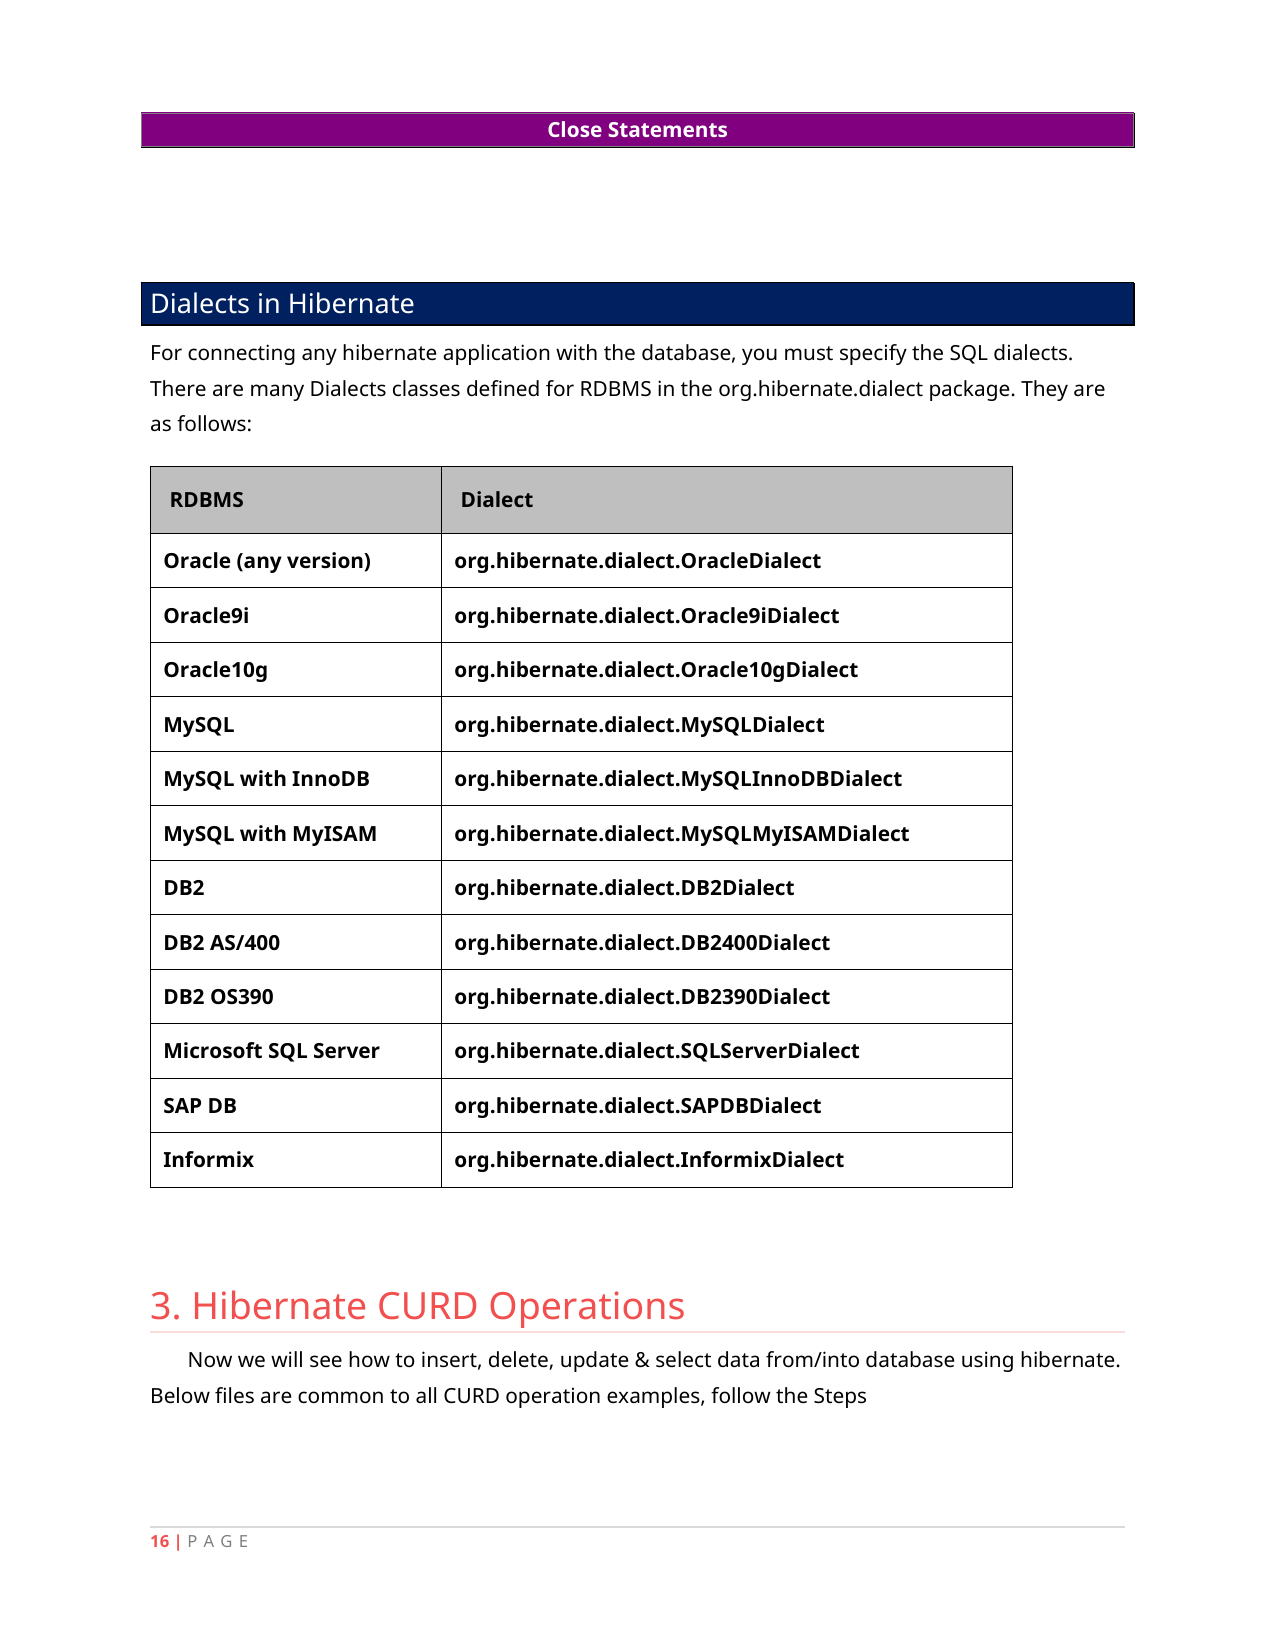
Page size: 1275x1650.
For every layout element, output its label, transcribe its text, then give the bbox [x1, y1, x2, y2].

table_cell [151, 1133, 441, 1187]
table_header RDBMS [151, 467, 441, 533]
table_cell org.hibernate.dialect.Oracle10gDialect [442, 643, 1012, 696]
table_cell org.hibernate.dialect.Oracle9iDialect [442, 588, 1012, 642]
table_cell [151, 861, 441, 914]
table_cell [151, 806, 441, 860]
table_cell MySQL [151, 697, 441, 751]
table_cell Oracle10g [151, 643, 441, 696]
text For connecting any hibernate application with the database, you must specify the SQL dialects. There are many Dialects classes defined for RDBMS in the org.hibernate.dialect package. They are as follows: [150, 338, 1125, 438]
table_cell org.hibernate.dialect.OracleDialect [442, 534, 1012, 587]
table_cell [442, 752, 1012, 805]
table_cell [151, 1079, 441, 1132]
text Close Statements [142, 114, 1133, 146]
table_cell Oracle9i [151, 588, 441, 642]
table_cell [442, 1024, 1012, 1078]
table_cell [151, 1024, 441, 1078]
table_cell org.hibernate.dialect.MySQLDialect [442, 697, 1012, 751]
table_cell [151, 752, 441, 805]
table_header Dialect [442, 467, 1012, 533]
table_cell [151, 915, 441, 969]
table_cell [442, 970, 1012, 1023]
subtitle Dialects in Hibernate [142, 283, 1133, 324]
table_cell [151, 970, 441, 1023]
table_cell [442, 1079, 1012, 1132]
text Now we will see how to insert, delete, update & select data from/into database using hibernate. Below files are common to all CURD operation examples, follow the Steps [150, 1345, 1125, 1409]
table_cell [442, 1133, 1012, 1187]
subtitle 3. Hibernate CURD Operations [150, 1279, 1125, 1331]
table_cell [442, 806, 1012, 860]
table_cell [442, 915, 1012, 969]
table_cell Oracle (any version) [151, 534, 441, 587]
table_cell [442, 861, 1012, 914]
